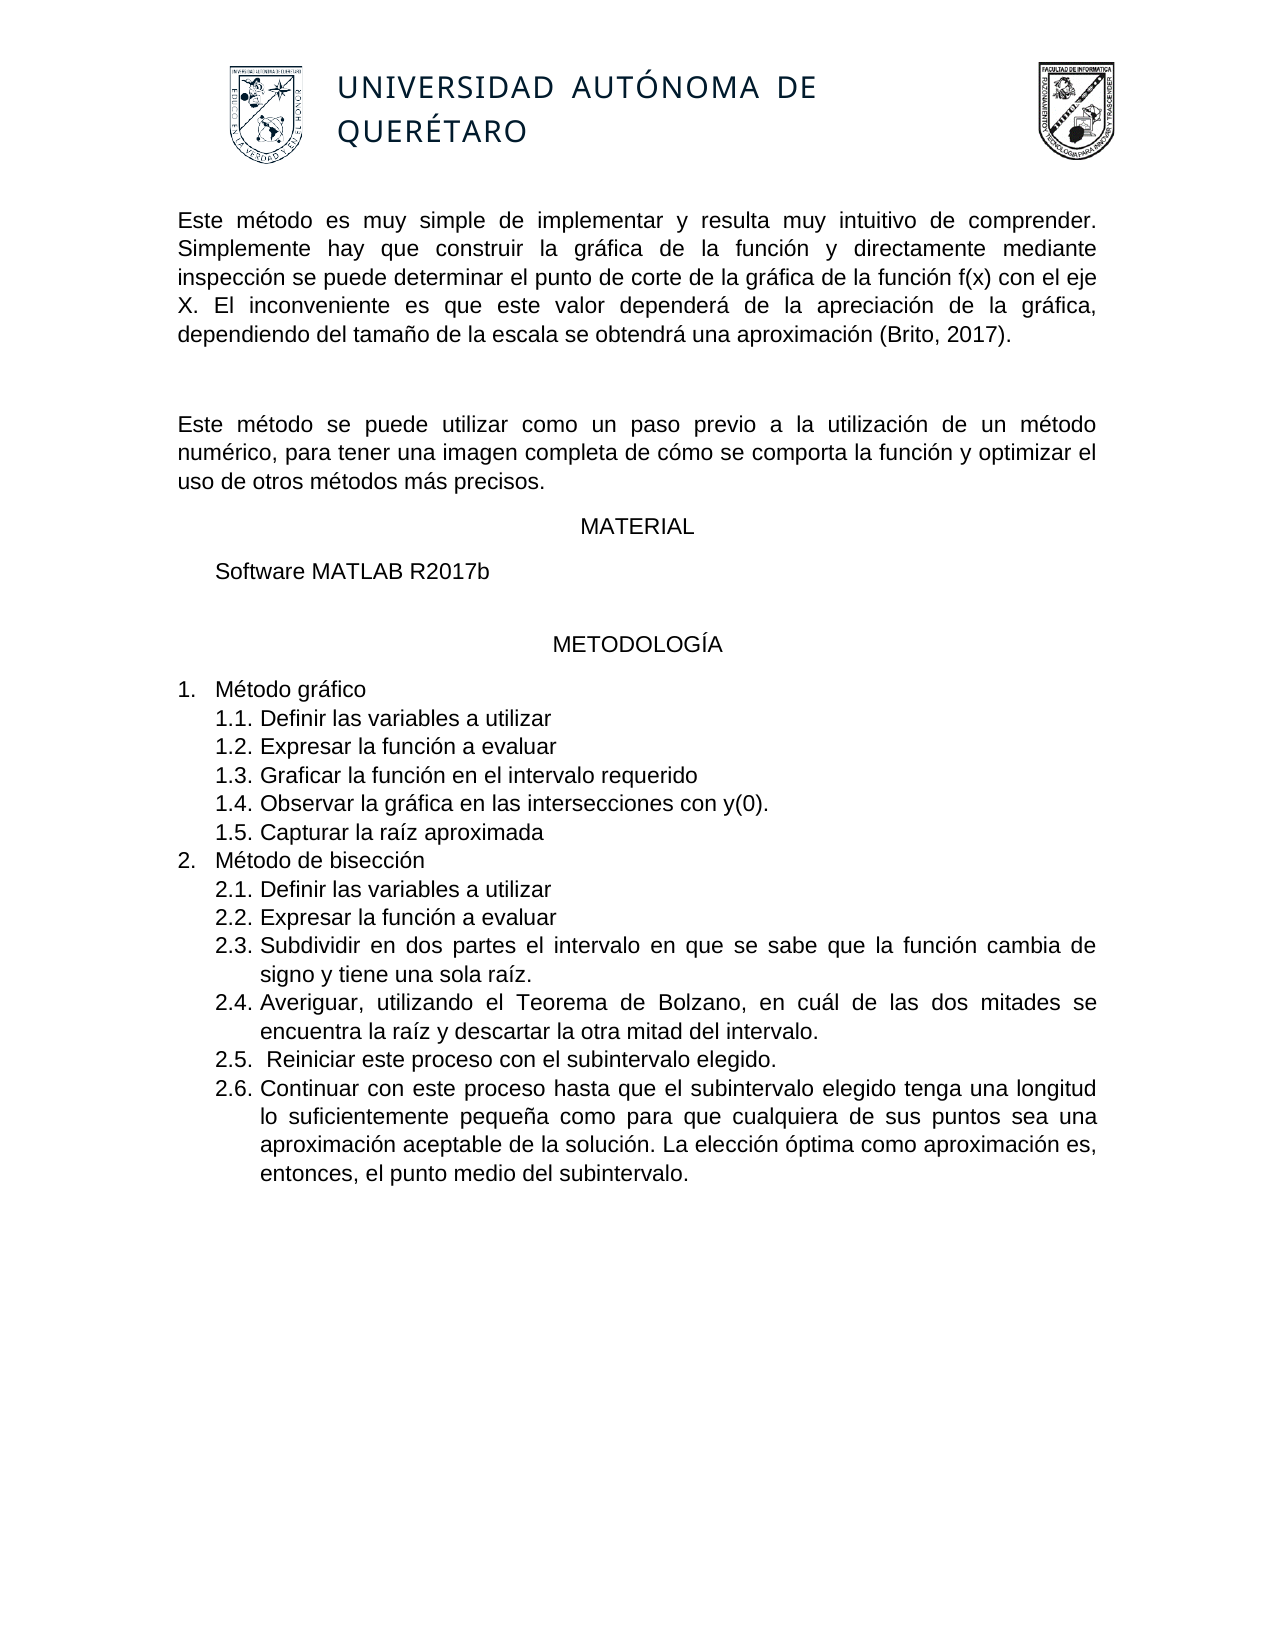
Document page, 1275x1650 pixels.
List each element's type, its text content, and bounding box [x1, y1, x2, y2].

list Observar la gráfica en las intersecciones con y(0). [215, 790, 1098, 817]
text METODOLOGÍA [177, 631, 1098, 658]
text MATERIAL [177, 513, 1098, 539]
list Expresar la función a evaluar [215, 904, 1098, 930]
list Subdividir en dos partes el intervalo en que se sabe que la función cambia de signo y tiene una sola raíz. [215, 932, 1098, 987]
list Expresar la función a evaluar [215, 733, 1098, 760]
picture [229, 66, 303, 164]
list Método gráfico [177, 676, 1098, 703]
list Graficar la función en el intervalo requerido [215, 762, 1098, 788]
list Software MATLAB R2017b [215, 558, 1098, 584]
list Definir las variables a utilizar [215, 876, 1098, 902]
picture [1038, 62, 1115, 160]
list Método de bisección [177, 847, 1098, 873]
list Capturar la raíz aproximada [215, 819, 1098, 845]
text Este método es muy simple de implementar y resulta muy intuitivo de comprender. Simplemente hay que construir la gráfica de la función y directamente mediante inspección se puede determinar el punto de corte de la gráfica de la función f(x) con el eje X. El inconveniente es que este valor dependerá de la apreciación de la gráfica, dependiendo del tamaño de la escala se obtendrá una aproximación (Brito, 2017). [177, 207, 1098, 347]
list Averiguar, utilizando el Teorema de Bolzano, en cuál de las dos mitades se encuentra la raíz y descartar la otra mitad del intervalo. [215, 989, 1098, 1044]
text Este método se puede utilizar como un paso previo a la utilización de un método numérico, para tener una imagen completa de cómo se comporta la función y optimizar el uso de otros métodos más precisos. [177, 411, 1098, 494]
list Continuar con este proceso hasta que el subintervalo elegido tenga una longitud lo suficientemente pequeña como para que cualquiera de sus puntos sea una aproximación aceptable de la solución. La elección óptima como aproximación es, entonces, el punto medio del subintervalo. [215, 1074, 1098, 1186]
list Reiniciar este proceso con el subintervalo elegido. [215, 1046, 1098, 1072]
list Definir las variables a utilizar [215, 705, 1098, 731]
